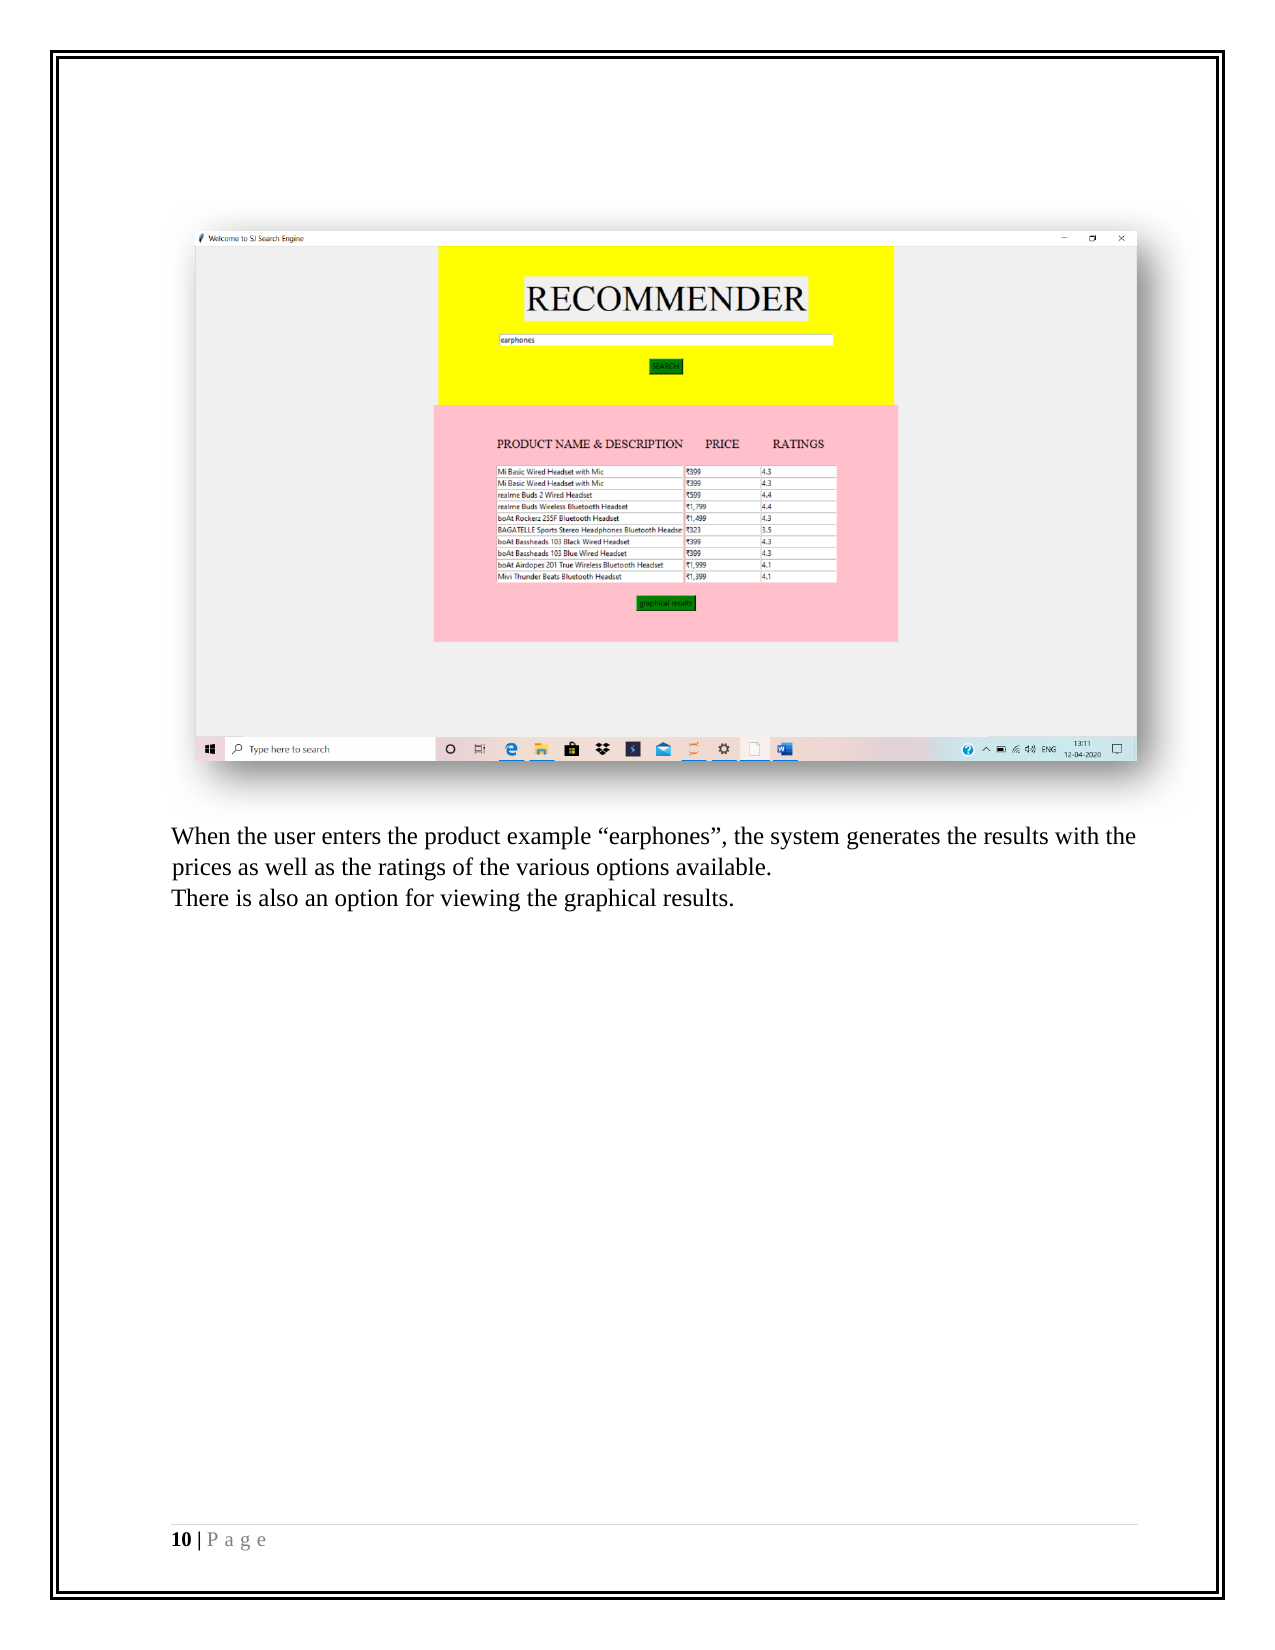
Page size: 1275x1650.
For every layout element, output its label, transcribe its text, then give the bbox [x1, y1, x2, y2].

picture [195, 231, 1137, 761]
text There is also an option for viewing the graphical results. [171, 883, 1138, 912]
text When the user enters the product example “earphones”, the system generates the results with the prices as well as the ratings of the various options available. [171, 821, 1138, 881]
